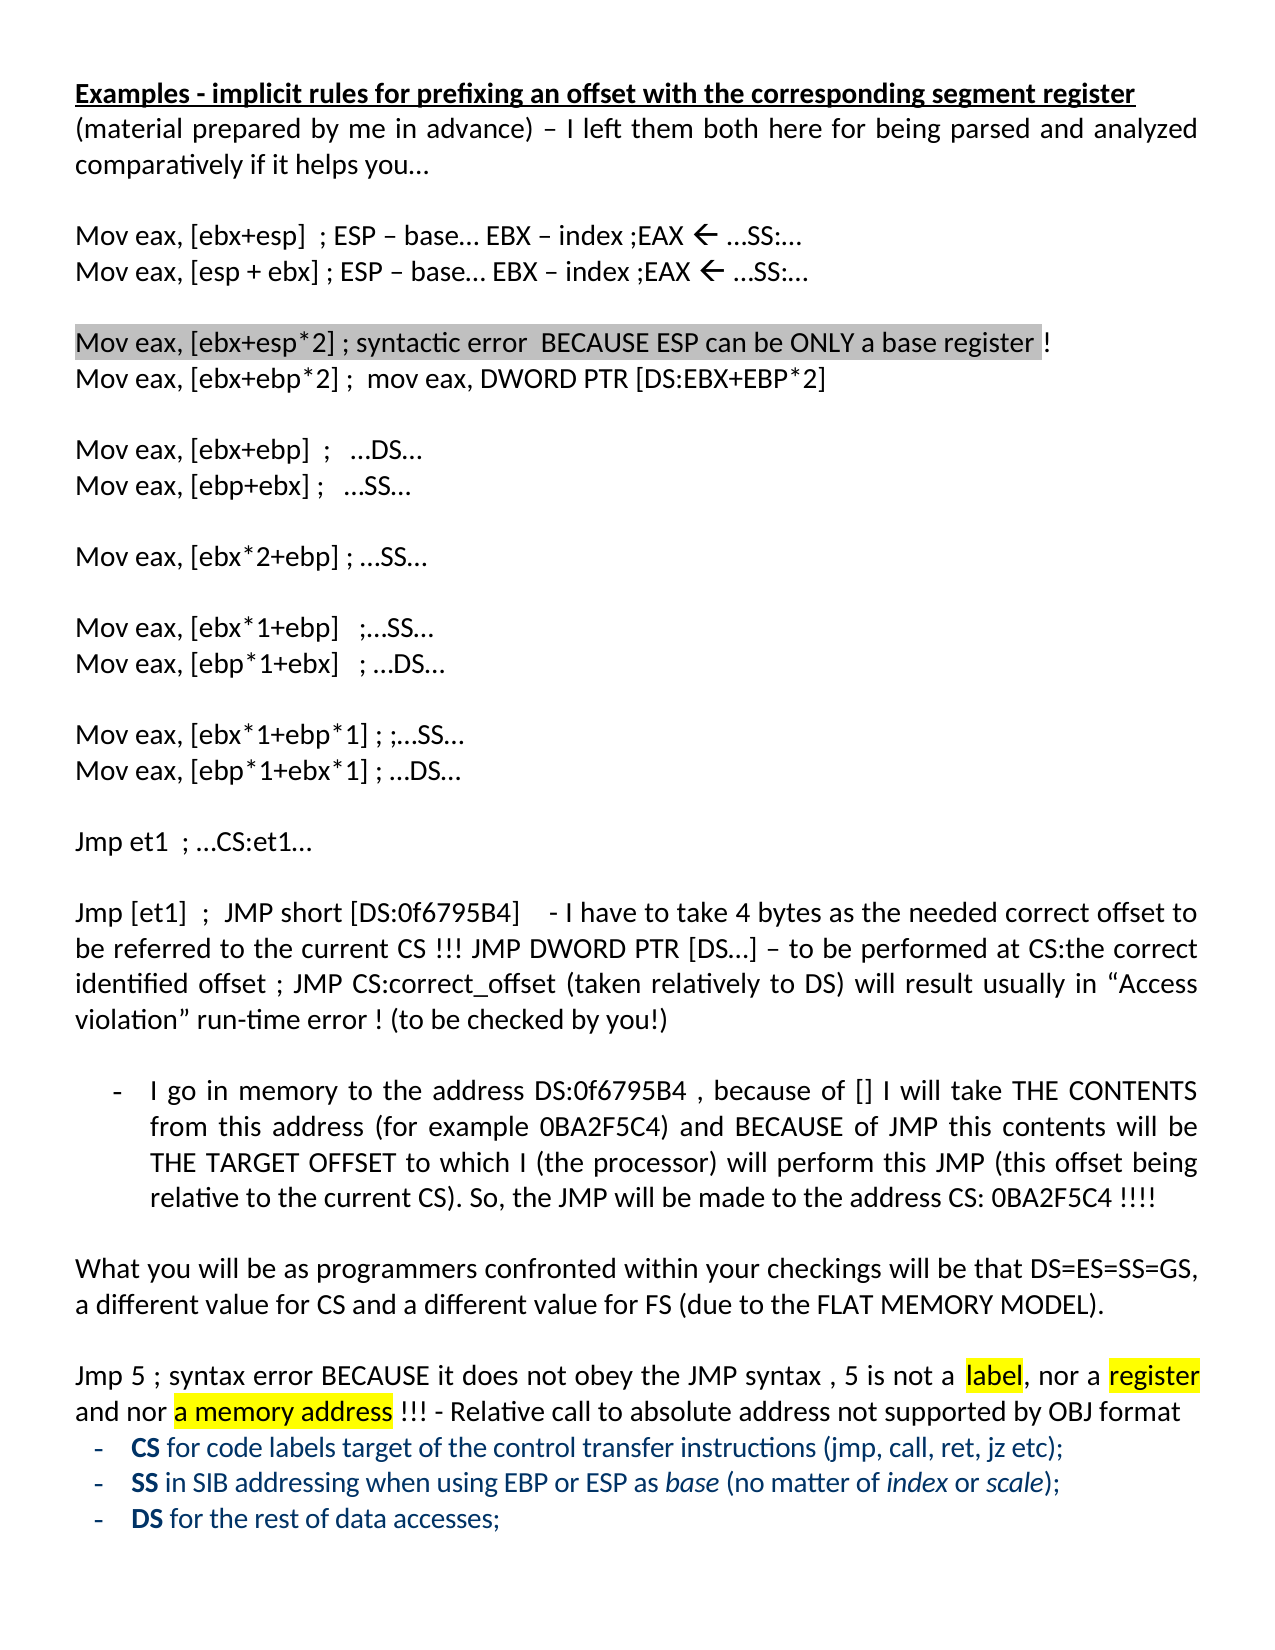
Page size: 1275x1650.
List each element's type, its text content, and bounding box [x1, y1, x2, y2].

text Mov eax, [ebp*1+ebx*1] ; …DS… [75, 752, 1200, 787]
text Mov eax, [ebx+esp*2] ; syntactic error BECAUSE ESP can be ONLY a base register ! [1042, 324, 1200, 360]
text Mov eax, [ebx+ebp*2] ; mov eax, DWORD PTR [DS:EBX+EBP*2] [75, 360, 1200, 396]
list SS in SIB addressing when using EBP or ESP as base (no matter of index or scale); [94, 1464, 1200, 1500]
text Mov eax, [ebx+ebp] ; …DS… [75, 431, 1200, 467]
text Jmp [et1] ; JMP short [DS:0f6795B4] - I have to take 4 bytes as the needed correct offset to be referred to the current CS !!! JMP DWORD PTR [DS…] – to be performed at CS:the correct identified offset ; JMP CS:correct_offset (taken relatively to DS) will result usually in “Access violation” run-time error ! (to be checked by you!) [75, 894, 1200, 1037]
text Mov eax, [ebx+esp] ; ESP – base… EBX – index ;EAX …SS:… [75, 217, 1200, 253]
text Mov eax, [ebx*2+ebp] ; …SS… [75, 538, 1200, 574]
text (material prepared by me in advance) – I left them both here for being parsed and analyzed comparatively if it helps you… [75, 111, 1200, 182]
text Jmp et1 ; …CS:et1… [75, 823, 1200, 859]
list I go in memory to the address DS:0f6795B4 , because of [] I will take THE CONTENTS from this address (for example 0BA2F5C4) and BECAUSE of JMP this contents will be THE TARGET OFFSET to which I (the processor) will perform this JMP (this offset being relative to the current CS). So, the JMP will be made to the address CS: 0BA2F5C4 !!!! [112, 1072, 1200, 1215]
text Mov eax, [ebp*1+ebx] ; …DS… [75, 645, 1200, 681]
text Jmp 5 ; syntax error BECAUSE it does not obey the JMP syntax , 5 is not a label, nor a register and nor a memory address !!! - Relative call to absolute address not supported by OBJ format [75, 1357, 1200, 1429]
text Mov eax, [esp + ebx] ; ESP – base… EBX – index ;EAX …SS:… [75, 253, 1200, 289]
text Examples - implicit rules for prefixing an offset with the corresponding segment register [75, 75, 1200, 111]
list DS for the rest of data accesses; [94, 1500, 1200, 1536]
text What you will be as programmers confronted within your checkings will be that DS=ES=SS=GS, a different value for CS and a different value for FS (due to the FLAT MEMORY MODEL). [75, 1251, 1200, 1322]
text Mov eax, [ebx*1+ebp] ;…SS… [75, 609, 1200, 645]
list CS for code labels target of the control transfer instructions (jmp, call, ret, jz etc); [94, 1429, 1200, 1464]
text Mov eax, [ebx*1+ebp*1] ; ;…SS… [75, 716, 1200, 752]
text Mov eax, [ebp+ebx] ; …SS… [75, 467, 1200, 502]
